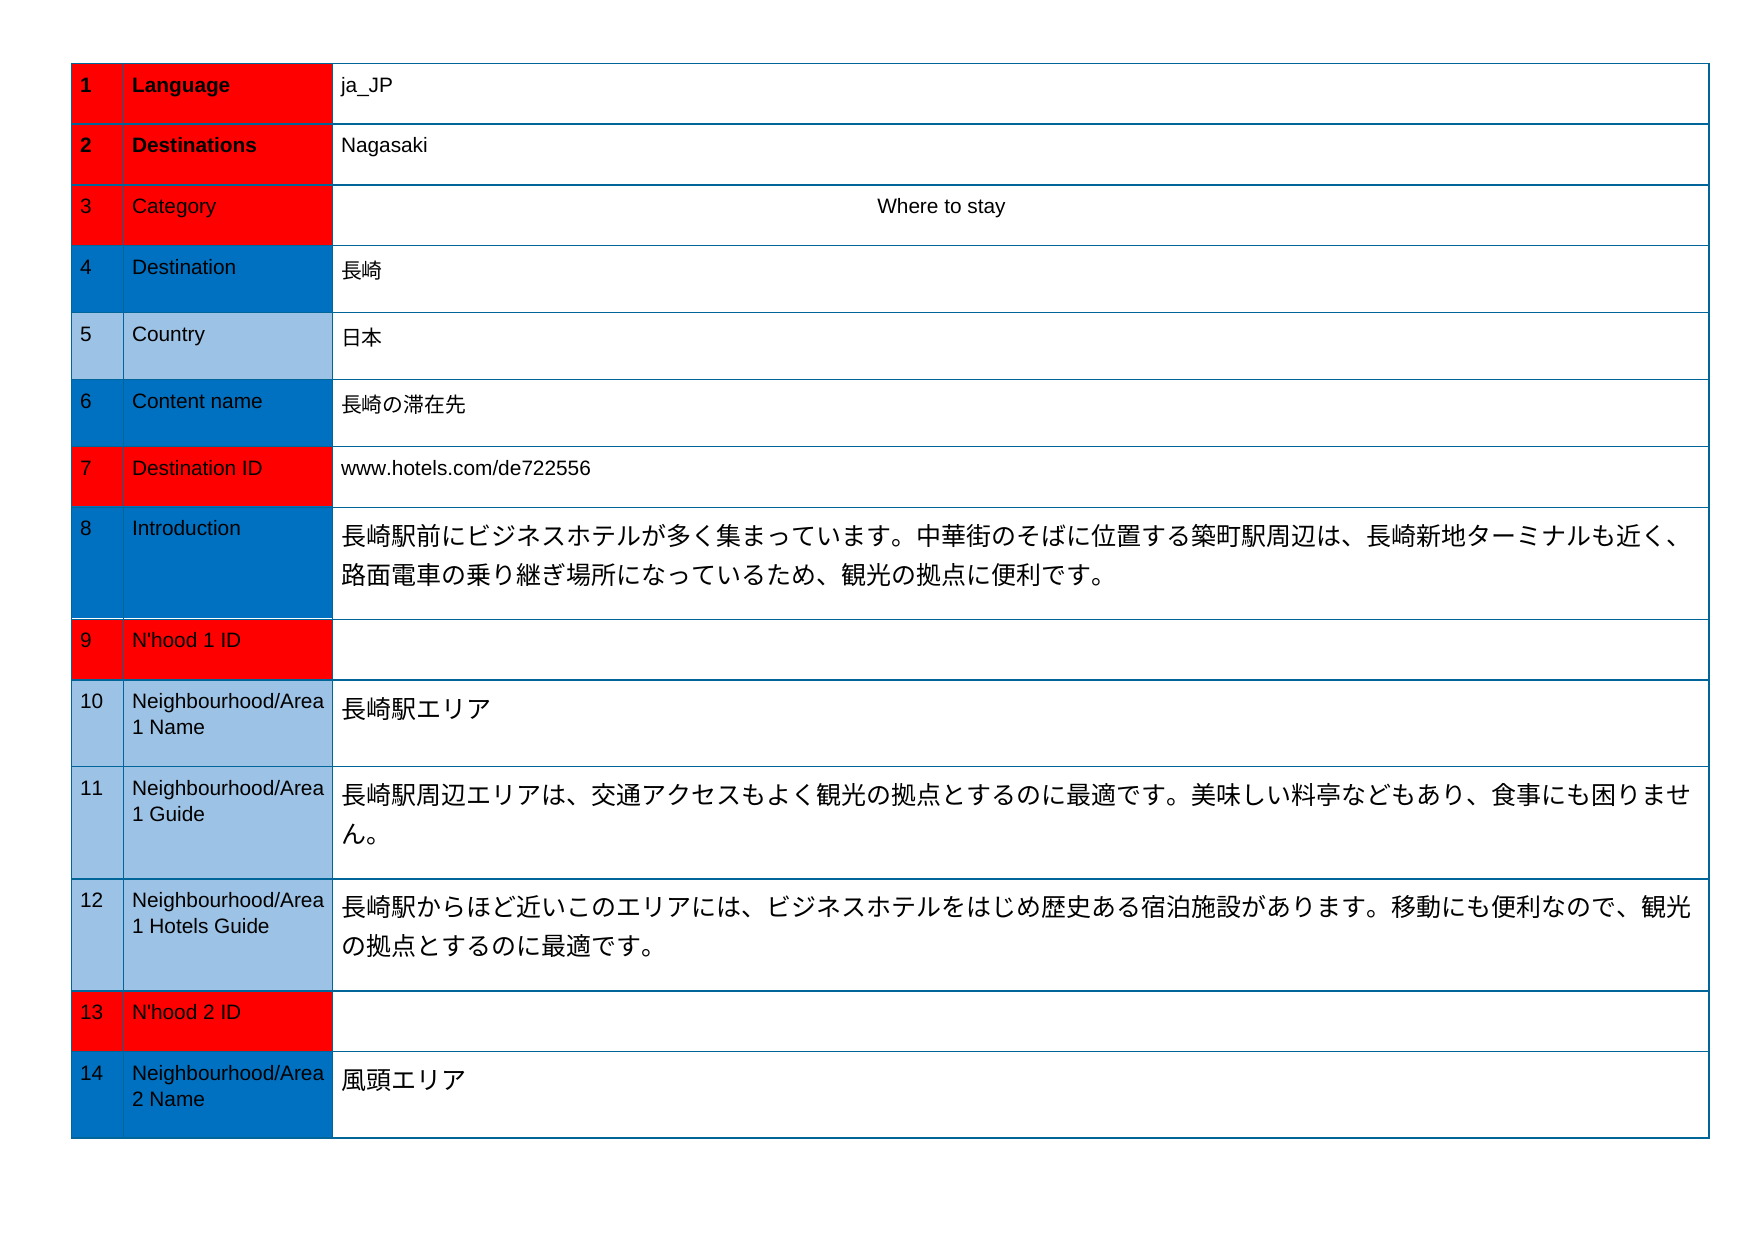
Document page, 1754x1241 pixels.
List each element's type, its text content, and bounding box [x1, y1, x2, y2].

table_cell 9 [72, 620, 123, 679]
table_cell 7 [72, 447, 123, 506]
table_cell N'hood 1 ID [124, 620, 332, 679]
table_cell 5 [72, 313, 123, 379]
table_cell Neighbourhood/Area 2 Name [124, 1052, 332, 1137]
table_cell N'hood 2 ID [124, 992, 332, 1051]
table_cell 12 [72, 880, 123, 990]
table_cell 長崎駅前にビジネスホテルが多く集まっています。中華街のそばに位置する築町駅周辺は、長崎新地ターミナルも近く、路面電車の乗り継ぎ場所になっているため、観光の拠点に便利です。 [333, 508, 1708, 618]
table_cell Destination [124, 246, 332, 312]
table_cell 2 [72, 125, 123, 184]
table_cell 3 [72, 186, 123, 245]
table_cell 6 [72, 380, 123, 446]
table_cell 長崎駅エリア [333, 681, 1708, 766]
table_cell 長崎駅からほど近いこのエリアには、ビジネスホテルをはじめ歴史ある宿泊施設があります。移動にも便利なので、観光の拠点とするのに最適です。 [333, 880, 1708, 990]
table_cell 8 [72, 508, 123, 618]
table_cell Neighbourhood/Area 1 Guide [124, 767, 332, 878]
table_cell 長崎 [333, 246, 1708, 312]
table_cell Destination ID [124, 447, 332, 506]
table_cell Content name [124, 380, 332, 446]
table_cell 長崎の滞在先 [333, 380, 1708, 446]
table_cell Destinations [124, 125, 332, 184]
table_cell Neighbourhood/Area 1 Hotels Guide [124, 880, 332, 990]
table_cell 11 [72, 767, 123, 878]
table_cell 14 [72, 1052, 123, 1137]
table_cell Where to stay [333, 186, 1708, 245]
table_cell 日本 [333, 313, 1708, 379]
table_cell [333, 620, 1708, 679]
table_cell Introduction [124, 508, 332, 618]
table_header 1 [72, 64, 123, 123]
table_cell www.hotels.com/de722556 [333, 447, 1708, 506]
table_cell 長崎駅周辺エリアは、交通アクセスもよく観光の拠点とするのに最適です。美味しい料亭などもあり、食事にも困りません。 [333, 767, 1708, 878]
table_cell 13 [72, 992, 123, 1051]
table_cell Country [124, 313, 332, 379]
table_cell 風頭エリア [333, 1052, 1708, 1137]
table_cell 10 [72, 681, 123, 766]
table_cell [333, 992, 1708, 1051]
table_cell Neighbourhood/Area 1 Name [124, 681, 332, 766]
table_cell 4 [72, 246, 123, 312]
table_header Language [124, 64, 332, 123]
table_cell Category [124, 186, 332, 245]
table_header ja_JP [333, 64, 1708, 123]
table_cell Nagasaki [333, 125, 1708, 184]
